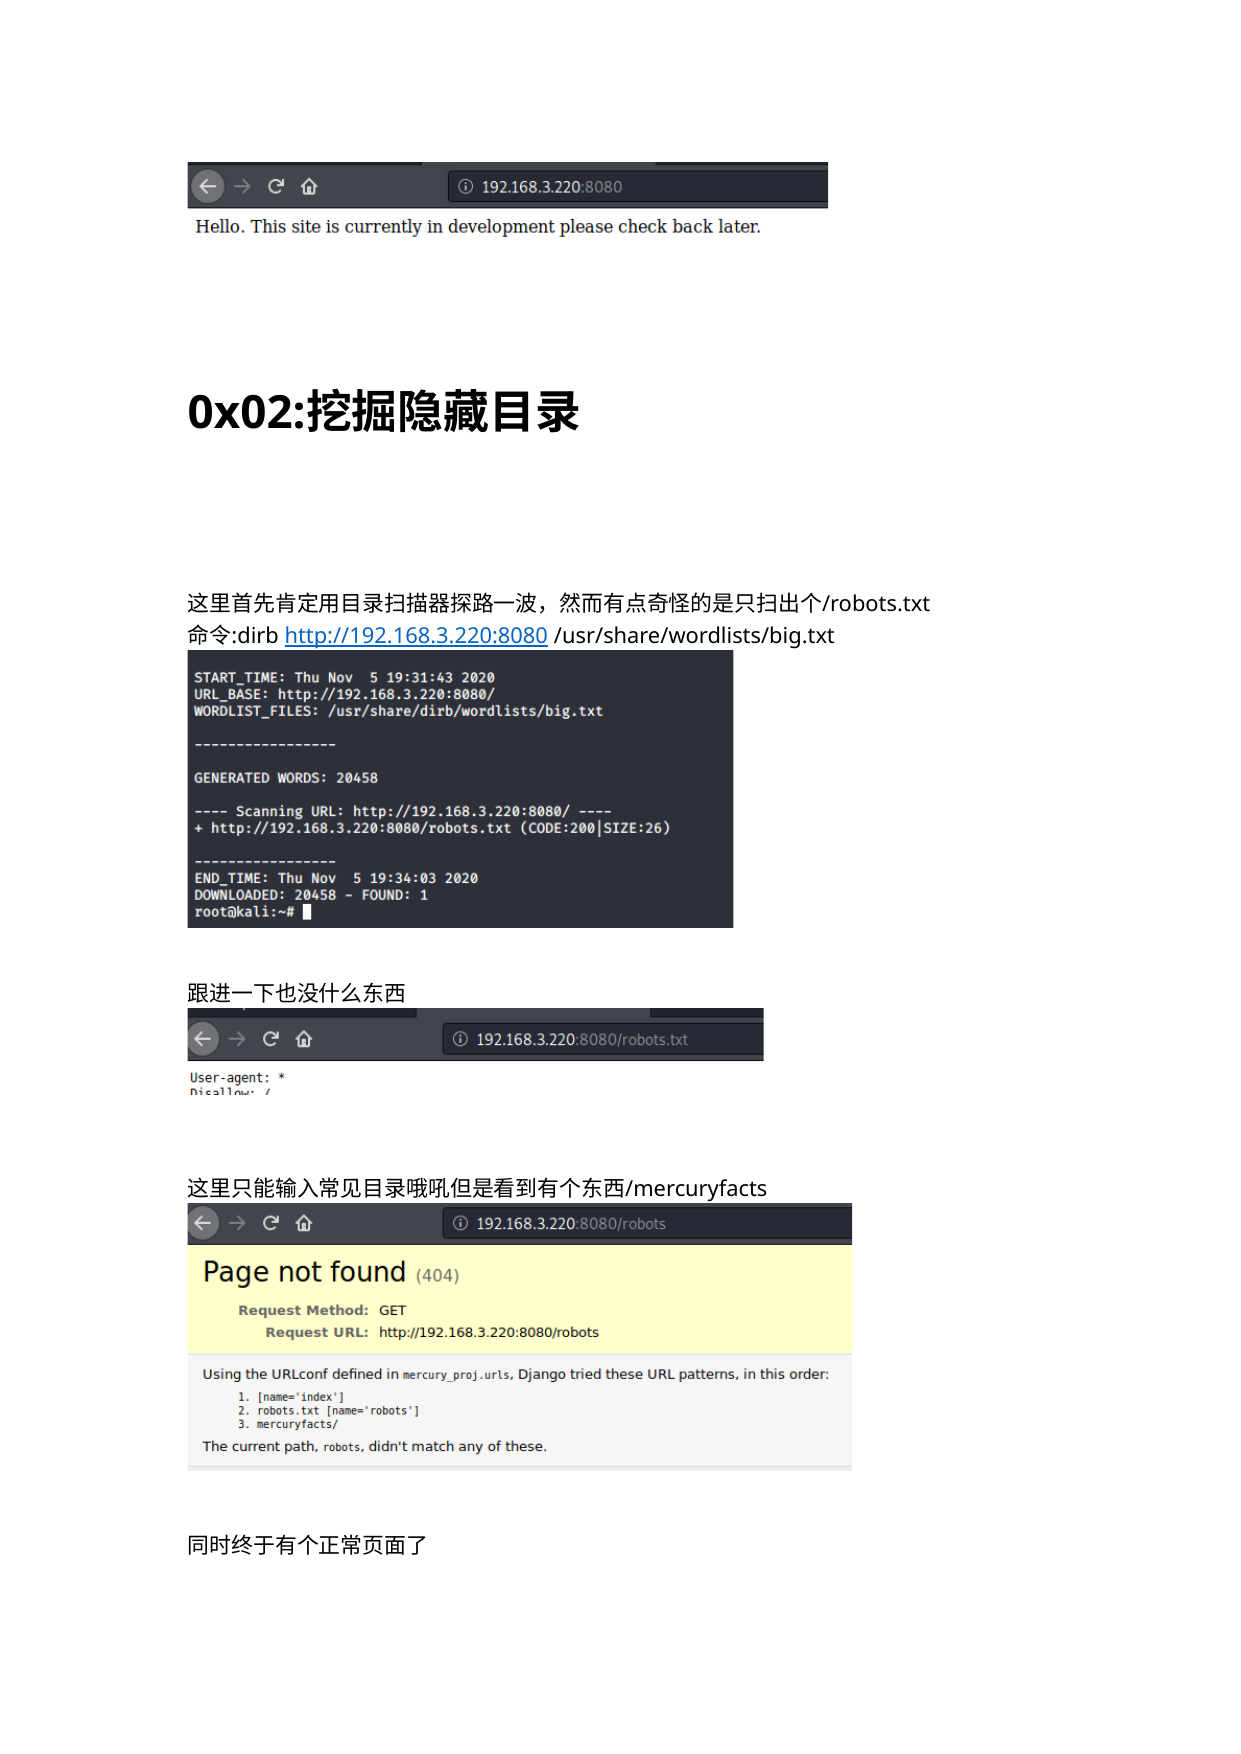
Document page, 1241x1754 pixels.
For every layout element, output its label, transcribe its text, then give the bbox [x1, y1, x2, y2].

text 这里首先肯定用目录扫描器探路一波，然而有点奇怪的是只扫出个/robots.txt [187, 586, 1053, 618]
text 同时终于有个正常页面了 [187, 1528, 1053, 1561]
text 跟进一下也没什么东西 [187, 976, 1053, 1008]
picture [187, 650, 734, 928]
subtitle 0x02:挖掘隐藏目录 [187, 360, 1053, 457]
text 命令:dirb http://192.168.3.220:8080 /usr/share/wordlists/big.txt [187, 618, 1053, 651]
picture [187, 1203, 853, 1471]
picture [187, 162, 829, 260]
text 这里只能输入常见目录哦吼但是看到有个东西/mercuryfacts [187, 1171, 1053, 1203]
picture [187, 1008, 764, 1095]
